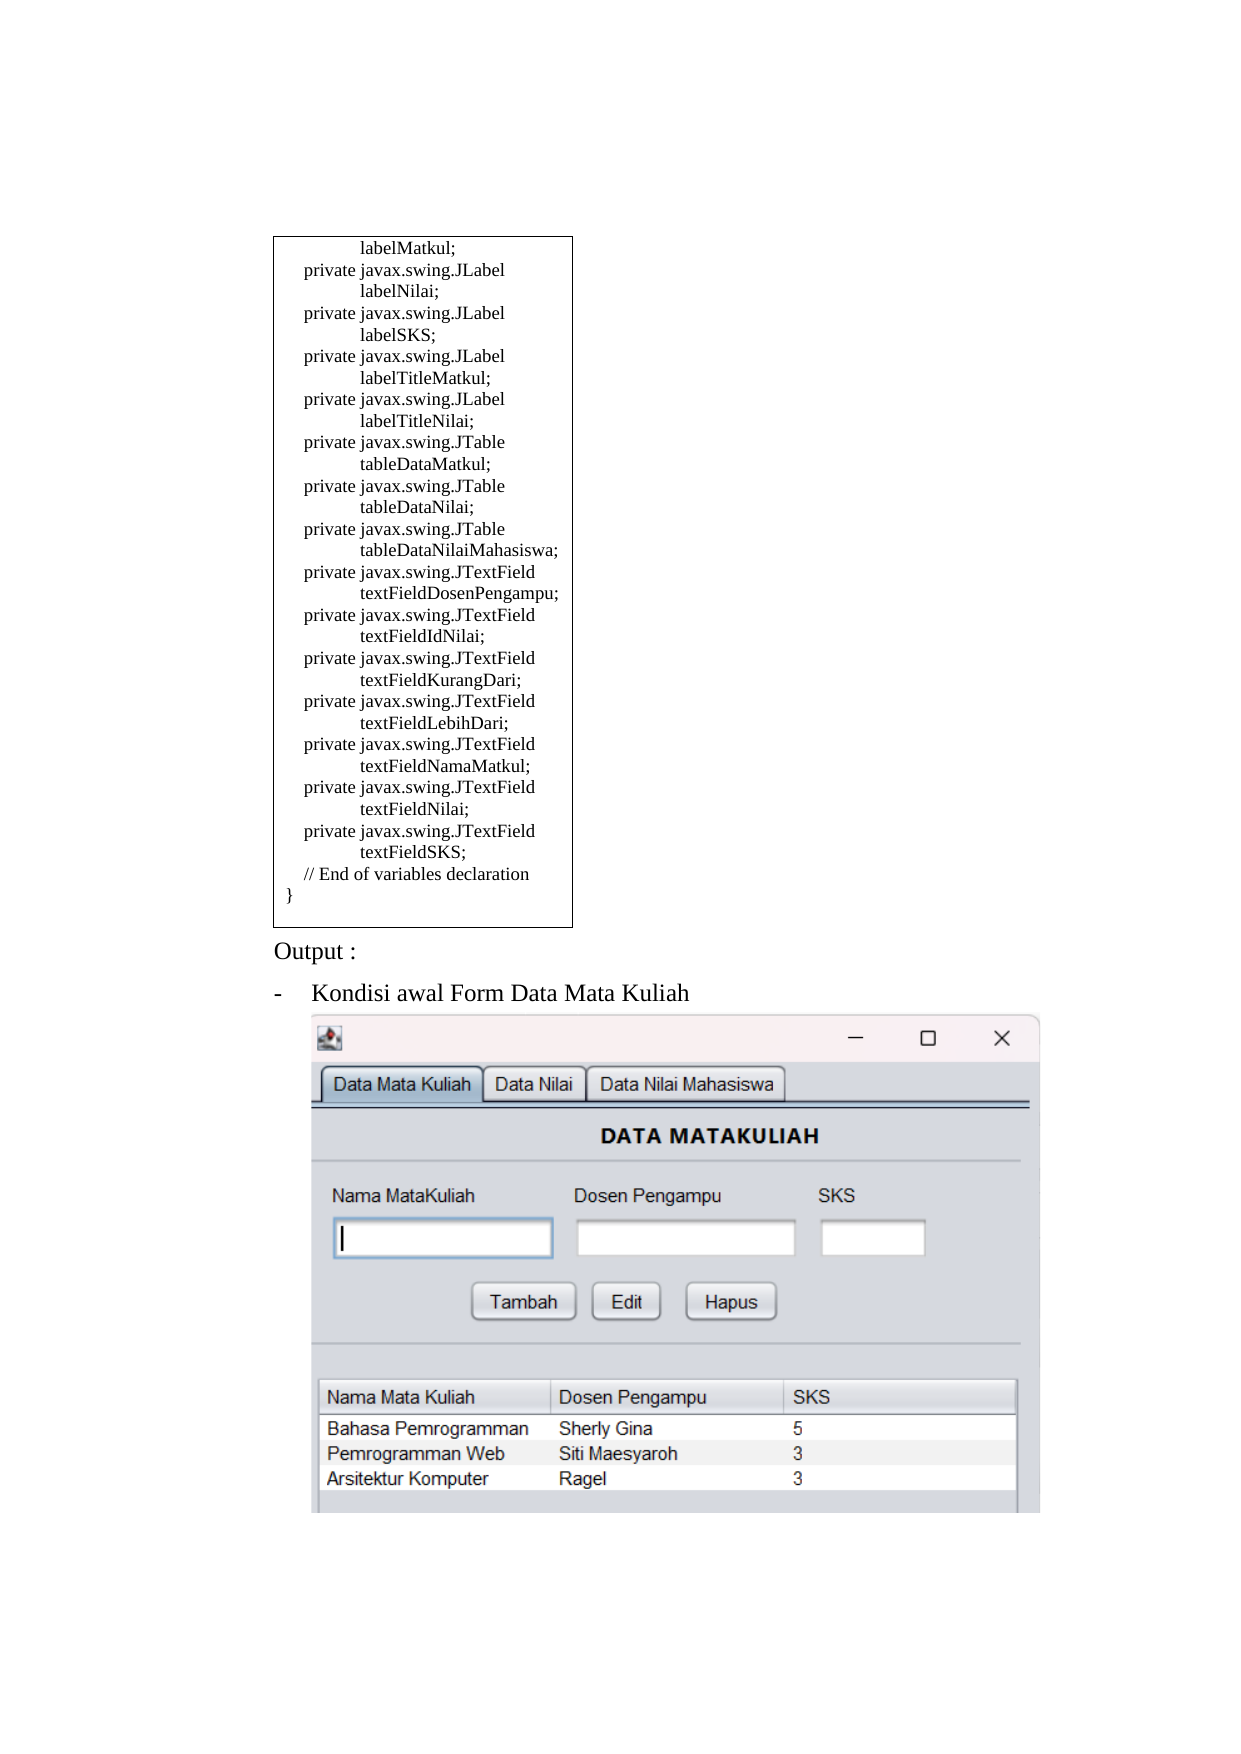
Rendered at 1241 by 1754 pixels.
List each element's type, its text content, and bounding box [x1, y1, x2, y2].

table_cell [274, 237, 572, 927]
text Output : [274, 936, 1061, 964]
list Kondisi awal Form Data Mata Kuliah [274, 978, 1061, 1007]
picture [311, 1012, 1041, 1513]
